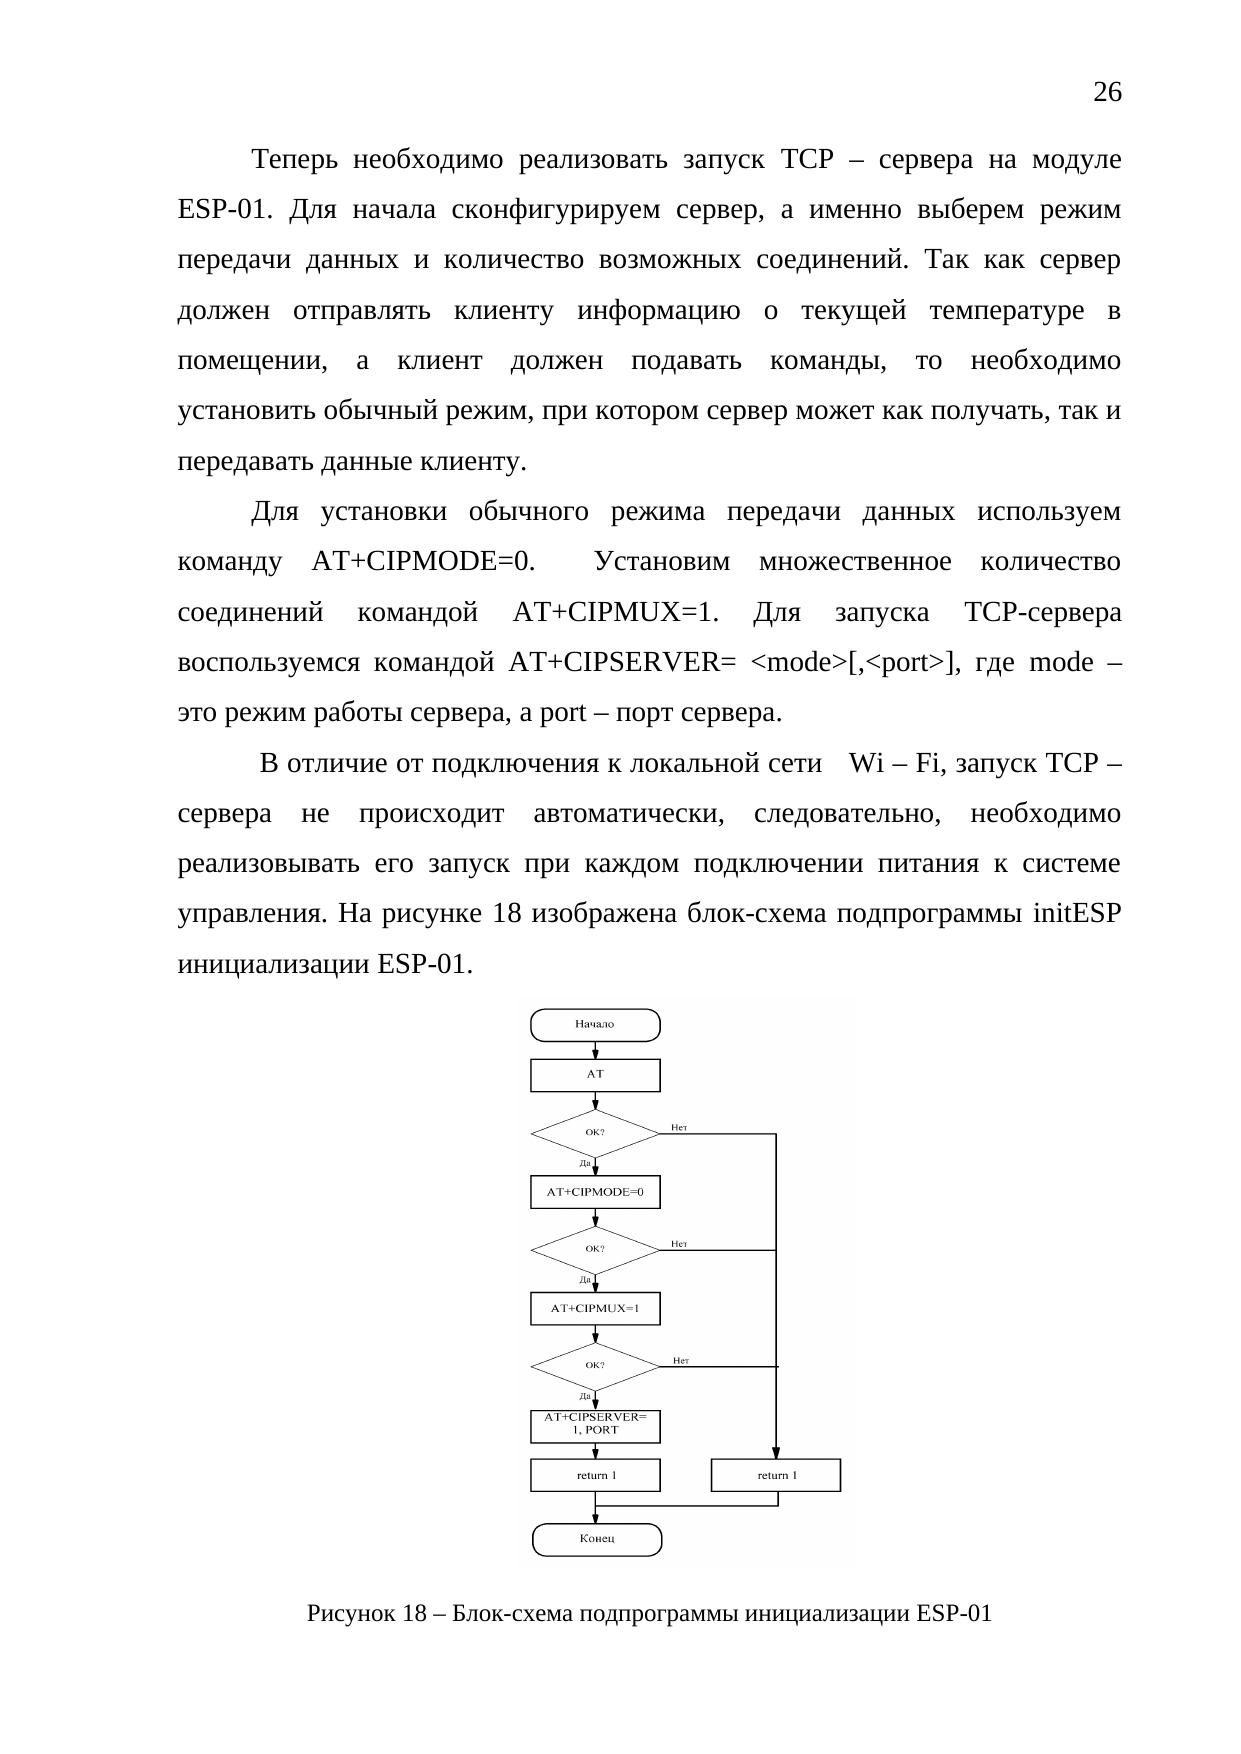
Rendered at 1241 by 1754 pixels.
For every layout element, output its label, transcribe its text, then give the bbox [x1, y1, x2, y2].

text В отличие от подключения к локальной сети Wi – Fi, запуск TCP – сервера не происходит автоматически, следовательно, необходимо реализовывать его запуск при каждом подключении питания к системе управления. На рисунке 18 изображена блок-схема подпрограммы initESP инициализации ESP-01. [177, 745, 1122, 979]
text Для установки обычного режима передачи данных используем команду AT+CIPMODE=0. Установим множественное количество соединений командой AT+CIPMUX=1. Для запуска TCP-сервера воспользуемся командой AT+CIPSERVER= <mode>[,<port>], где mode – это режим работы сервера, а port – порт сервера. [177, 493, 1122, 728]
text Теперь необходимо реализовать запуск TCP – сервера на модуле ESP-01. Для начала сконфигурируем сервер, а именно выберем режим передачи данных и количество возможных соединений. Так как сервер должен отправлять клиенту информацию о текущей температуре в помещении, а клиент должен подавать команды, то необходимо установить обычный режим, при котором сервер может как получать, так и передавать данные клиенту. [177, 141, 1122, 476]
text Рисунок 18 – Блок-схема подпрограммы инициализации ESP-01 [177, 1598, 1122, 1627]
picture [516, 996, 857, 1569]
